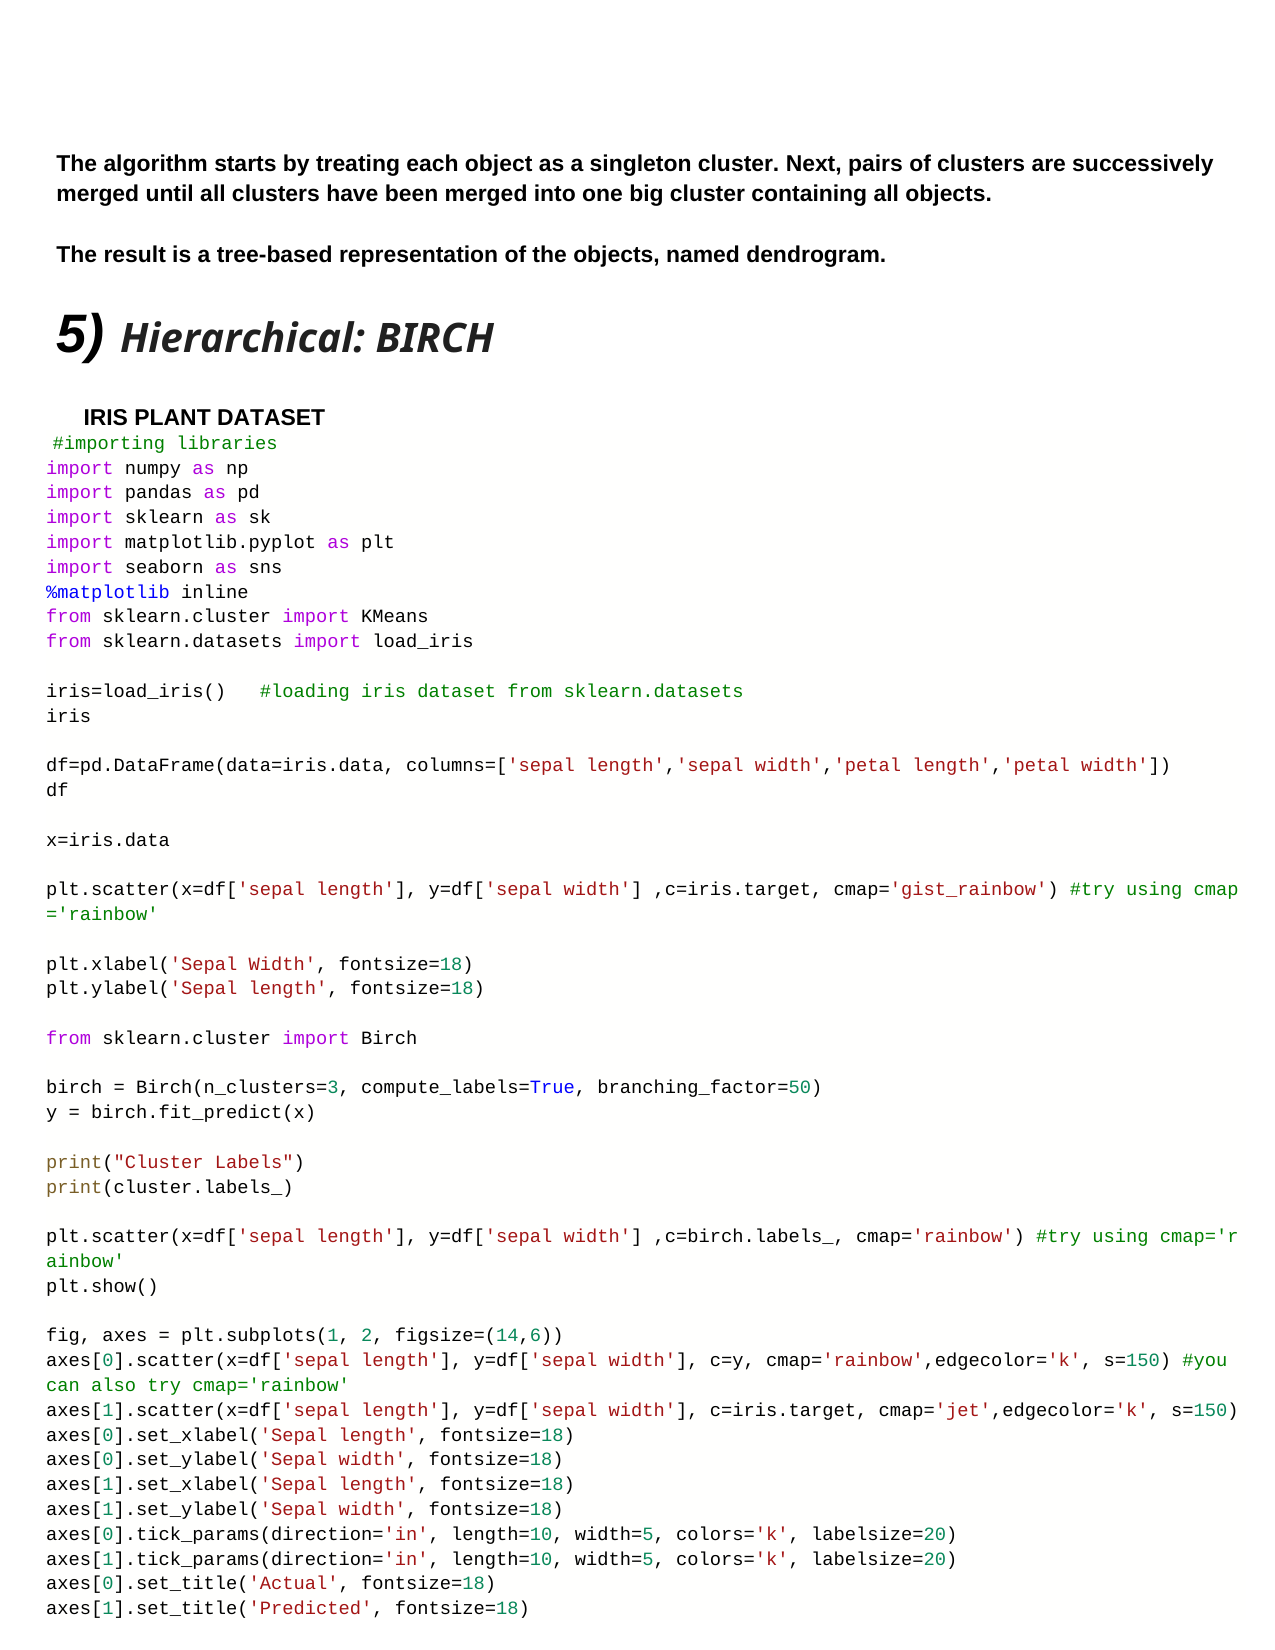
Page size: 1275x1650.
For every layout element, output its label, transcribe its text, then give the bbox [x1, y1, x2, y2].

text The result is a tree-based representation of the objects, named dendrogram. [56, 241, 1246, 267]
text #importing libraries [46, 430, 1246, 455]
text axes[1].set_title('Predicted', fontsize=18) [46, 1595, 1246, 1620]
subtitle Hierarchical: BIRCH [56, 302, 1246, 364]
text The algorithm starts by treating each object as a singleton cluster. Next, pairs of clusters are successively merged until all clusters have been merged into one big cluster containing all objects. [56, 150, 1216, 206]
text print(cluster.labels_) [46, 1174, 1246, 1199]
text y = birch.fit_predict(x) [46, 1099, 1246, 1124]
text df [46, 777, 1246, 802]
text axes[0].set_xlabel('Sepal length', fontsize=18) [46, 1422, 1246, 1447]
text axes[0].set_ylabel('Sepal width', fontsize=18) [46, 1447, 1246, 1471]
text axes[0].scatter(x=df['sepal length'], y=df['sepal width'], c=y, cmap='rainbow',edgecolor='k', s=150) #you can also try cmap='rainbow' [46, 1347, 1246, 1397]
text plt.show() [46, 1273, 1246, 1298]
text df=pd.DataFrame(data=iris.data, columns=['sepal length','sepal width','petal length','petal width']) [46, 752, 1246, 777]
text plt.scatter(x=df['sepal length'], y=df['sepal width'] ,c=iris.target, cmap='gist_rainbow') #try using cmap='rainbow' [46, 876, 1246, 926]
text axes[1].tick_params(direction='in', length=10, width=5, colors='k', labelsize=20) [46, 1546, 1246, 1571]
text axes[1].set_ylabel('Sepal width', fontsize=18) [46, 1496, 1246, 1521]
text fig, axes = plt.subplots(1, 2, figsize=(14,6)) [46, 1323, 1246, 1347]
text import pandas as pd [46, 480, 1246, 504]
text axes[0].tick_params(direction='in', length=10, width=5, colors='k', labelsize=20) [46, 1521, 1246, 1546]
text iris=load_iris() #loading iris dataset from sklearn.datasets [46, 678, 1246, 703]
text x=iris.data [46, 827, 1246, 852]
text import numpy as np [46, 455, 1246, 480]
text import sklearn as sk [46, 504, 1246, 529]
text from sklearn.cluster import Birch [46, 1025, 1246, 1050]
text import seaborn as sns [46, 554, 1246, 579]
text axes[1].set_xlabel('Sepal length', fontsize=18) [46, 1471, 1246, 1496]
text from sklearn.cluster import KMeans [46, 604, 1246, 628]
text axes[1].scatter(x=df['sepal length'], y=df['sepal width'], c=iris.target, cmap='jet',edgecolor='k', s=150) [46, 1397, 1246, 1422]
text %matplotlib inline [46, 579, 1246, 604]
text import matplotlib.pyplot as plt [46, 529, 1246, 554]
text plt.xlabel('Sepal Width', fontsize=18) [46, 951, 1246, 976]
text birch = Birch(n_clusters=3, compute_labels=True, branching_factor=50) [46, 1075, 1246, 1099]
text iris [46, 703, 1246, 728]
text axes[0].set_title('Actual', fontsize=18) [46, 1571, 1246, 1595]
text from sklearn.datasets import load_iris [46, 628, 1246, 653]
list IRIS PLANT DATASET [46, 404, 1246, 430]
text plt.ylabel('Sepal length', fontsize=18) [46, 976, 1246, 1000]
text plt.scatter(x=df['sepal length'], y=df['sepal width'] ,c=birch.labels_, cmap='rainbow') #try using cmap='rainbow' [46, 1223, 1246, 1273]
text print("Cluster Labels") [46, 1149, 1246, 1174]
